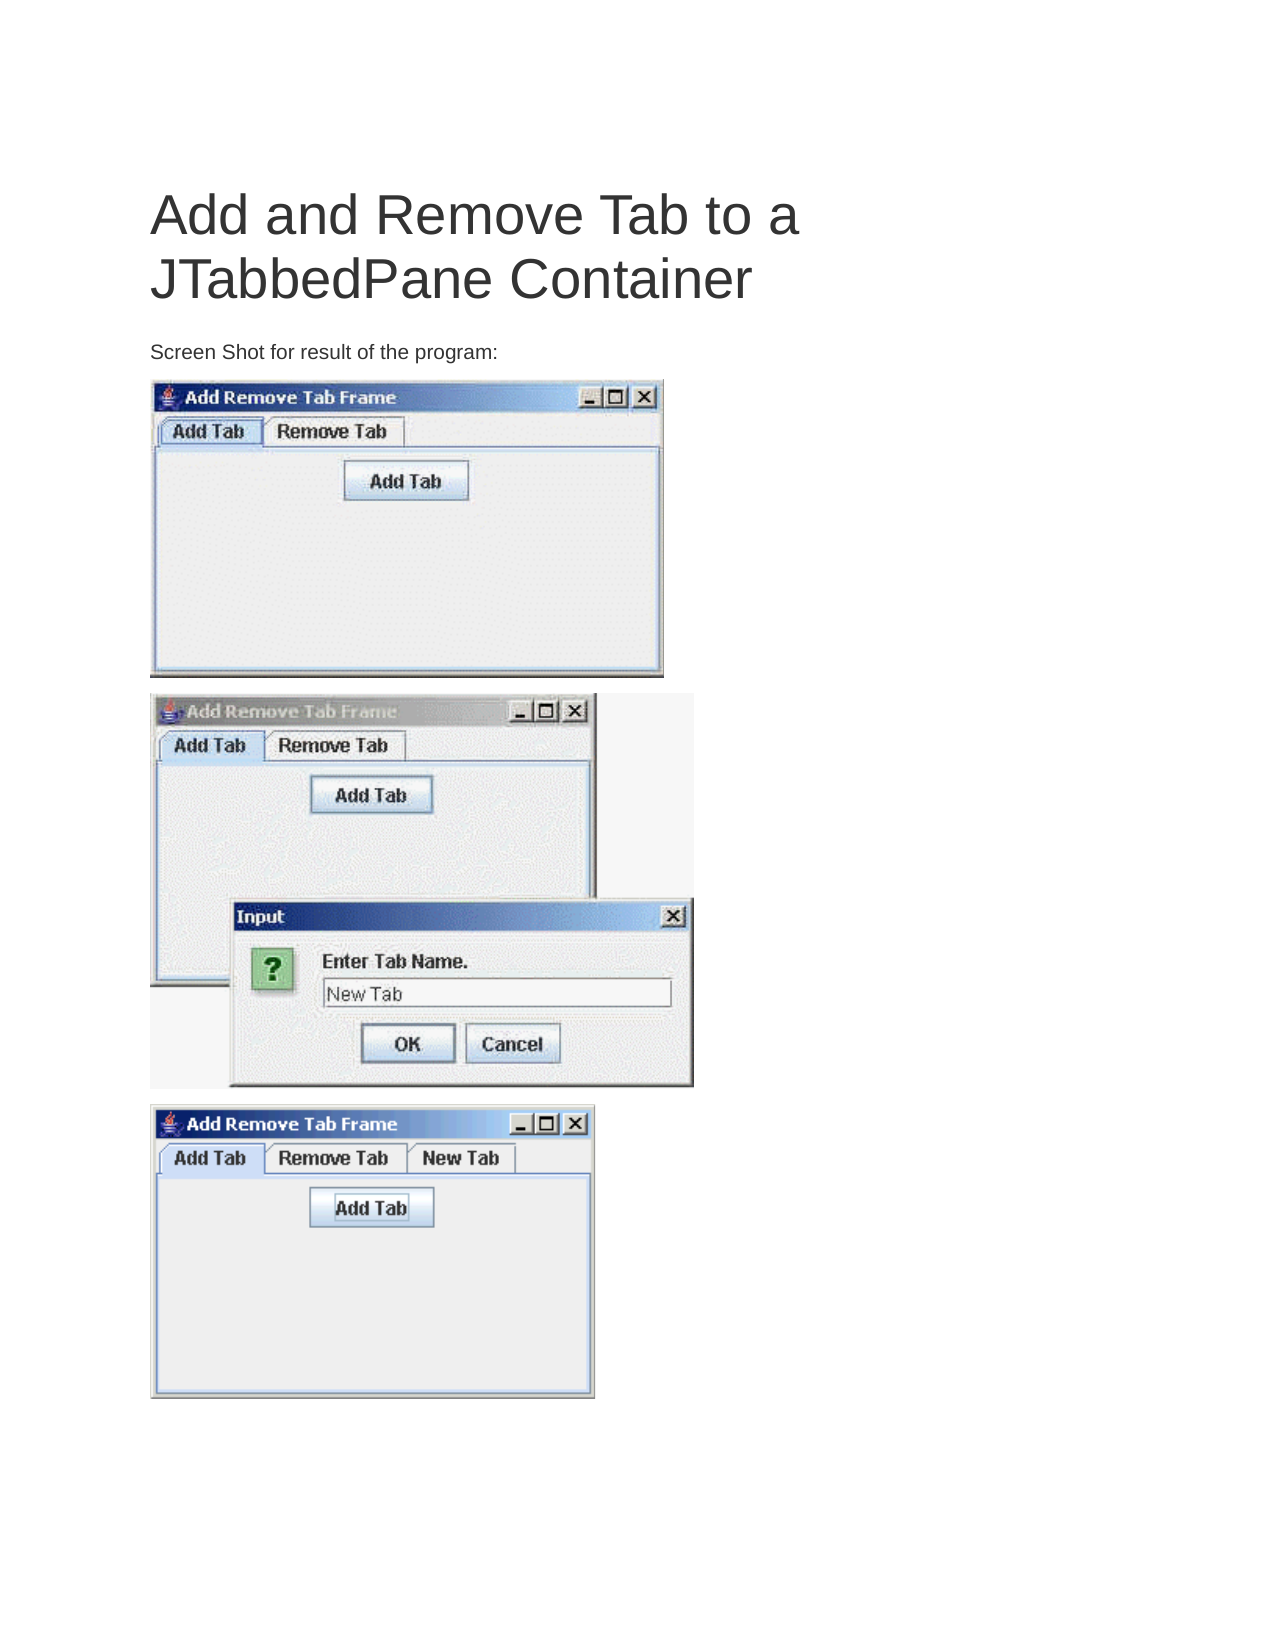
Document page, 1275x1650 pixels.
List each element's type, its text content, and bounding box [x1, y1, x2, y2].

picture [150, 379, 664, 678]
text Screen Shot for result of the program: [150, 326, 1125, 364]
picture [150, 693, 694, 1089]
picture [150, 1104, 596, 1399]
text Add and Remove Tab to a JTabbedPane Container [150, 181, 1125, 311]
